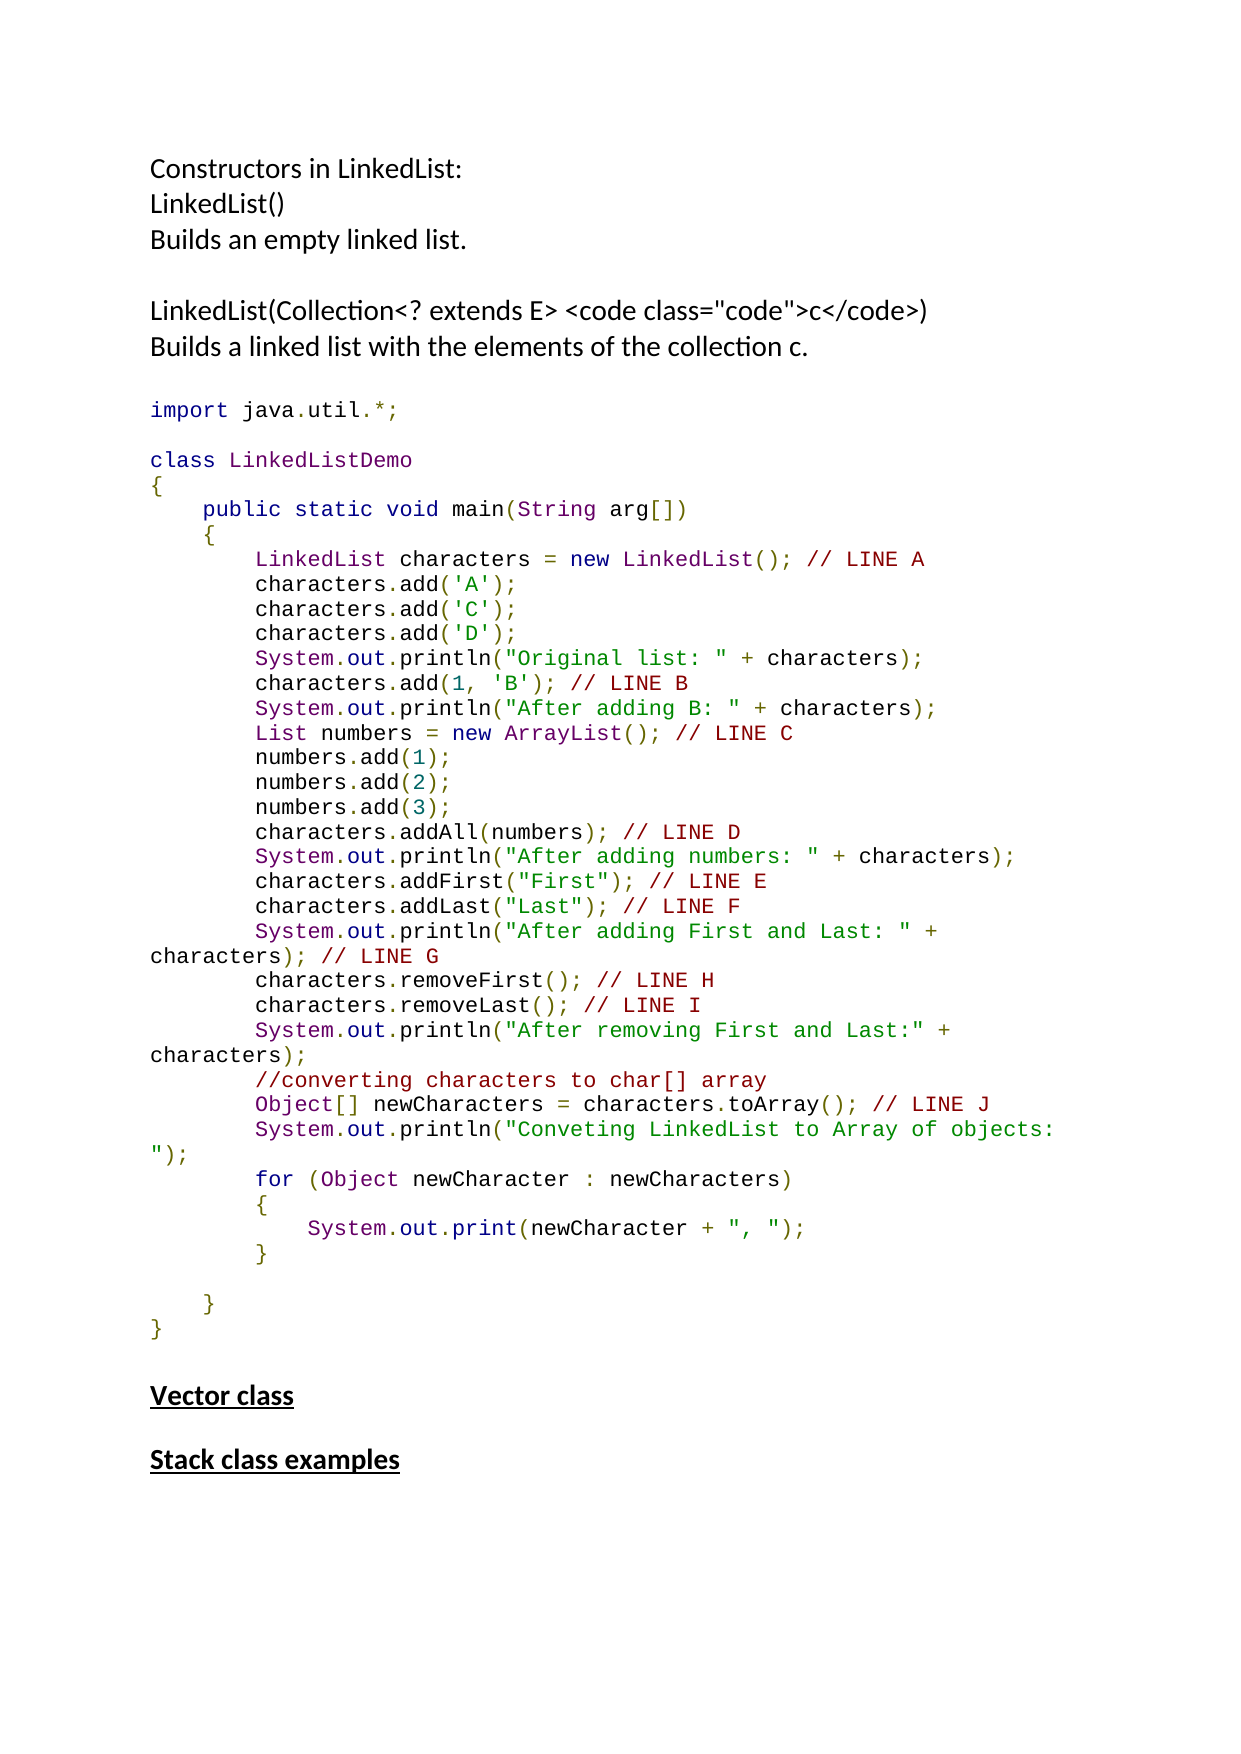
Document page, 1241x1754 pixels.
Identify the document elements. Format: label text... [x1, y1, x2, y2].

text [150, 150, 1090, 364]
text import java.util.*; class LinkedListDemo { public static void main(String arg[]) { LinkedList characters = new LinkedList(); // LINE A characters.add('A'); characters.add('C'); characters.add('D'); System.out.println("Original list: " + characters); characters.add(1, 'B'); // LINE B System.out.println("After adding B: " + characters); List numbers = new ArrayList(); // LINE C numbers.add(1); numbers.add(2); numbers.add(3); characters.addAll(numbers); // LINE D System.out.println("After adding numbers: " + characters); characters.addFirst("First"); // LINE E characters.addLast("Last"); // LINE F System.out.println("After adding First and Last: " + characters); // LINE G characters.removeFirst(); // LINE H characters.removeLast(); // LINE I System.out.println("After removing First and Last:" + characters); //converting characters to char[] array Object[] newCharacters = characters.toArray(); // LINE J System.out.println("Conveting LinkedList to Array of objects: "); for (Object newCharacter : newCharacters) { System.out.print(newCharacter + ", "); } } } [150, 399, 1090, 1341]
text Vector class [150, 1377, 1090, 1413]
text Stack class examples [150, 1441, 1090, 1477]
